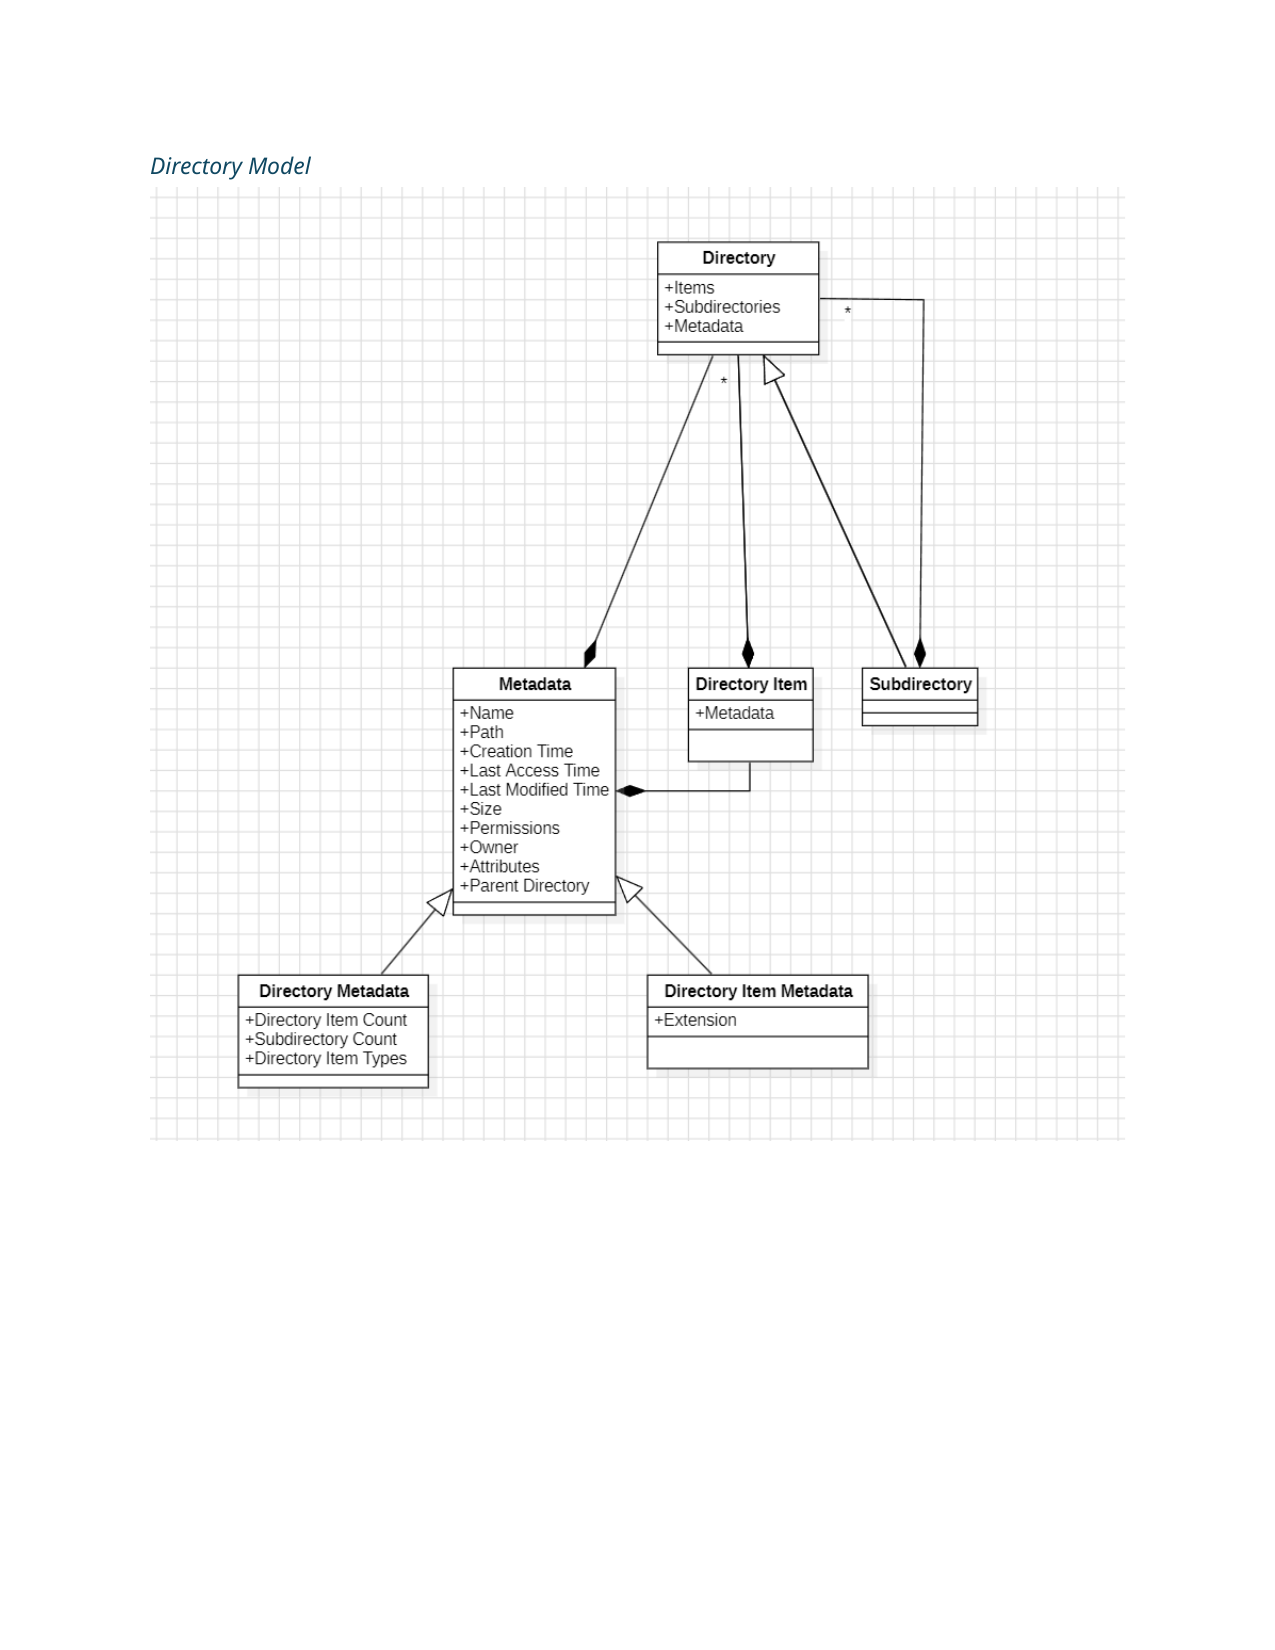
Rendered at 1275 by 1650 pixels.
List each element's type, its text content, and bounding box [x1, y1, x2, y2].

subtitle Directory Model [150, 150, 1125, 181]
picture [150, 187, 1125, 1141]
